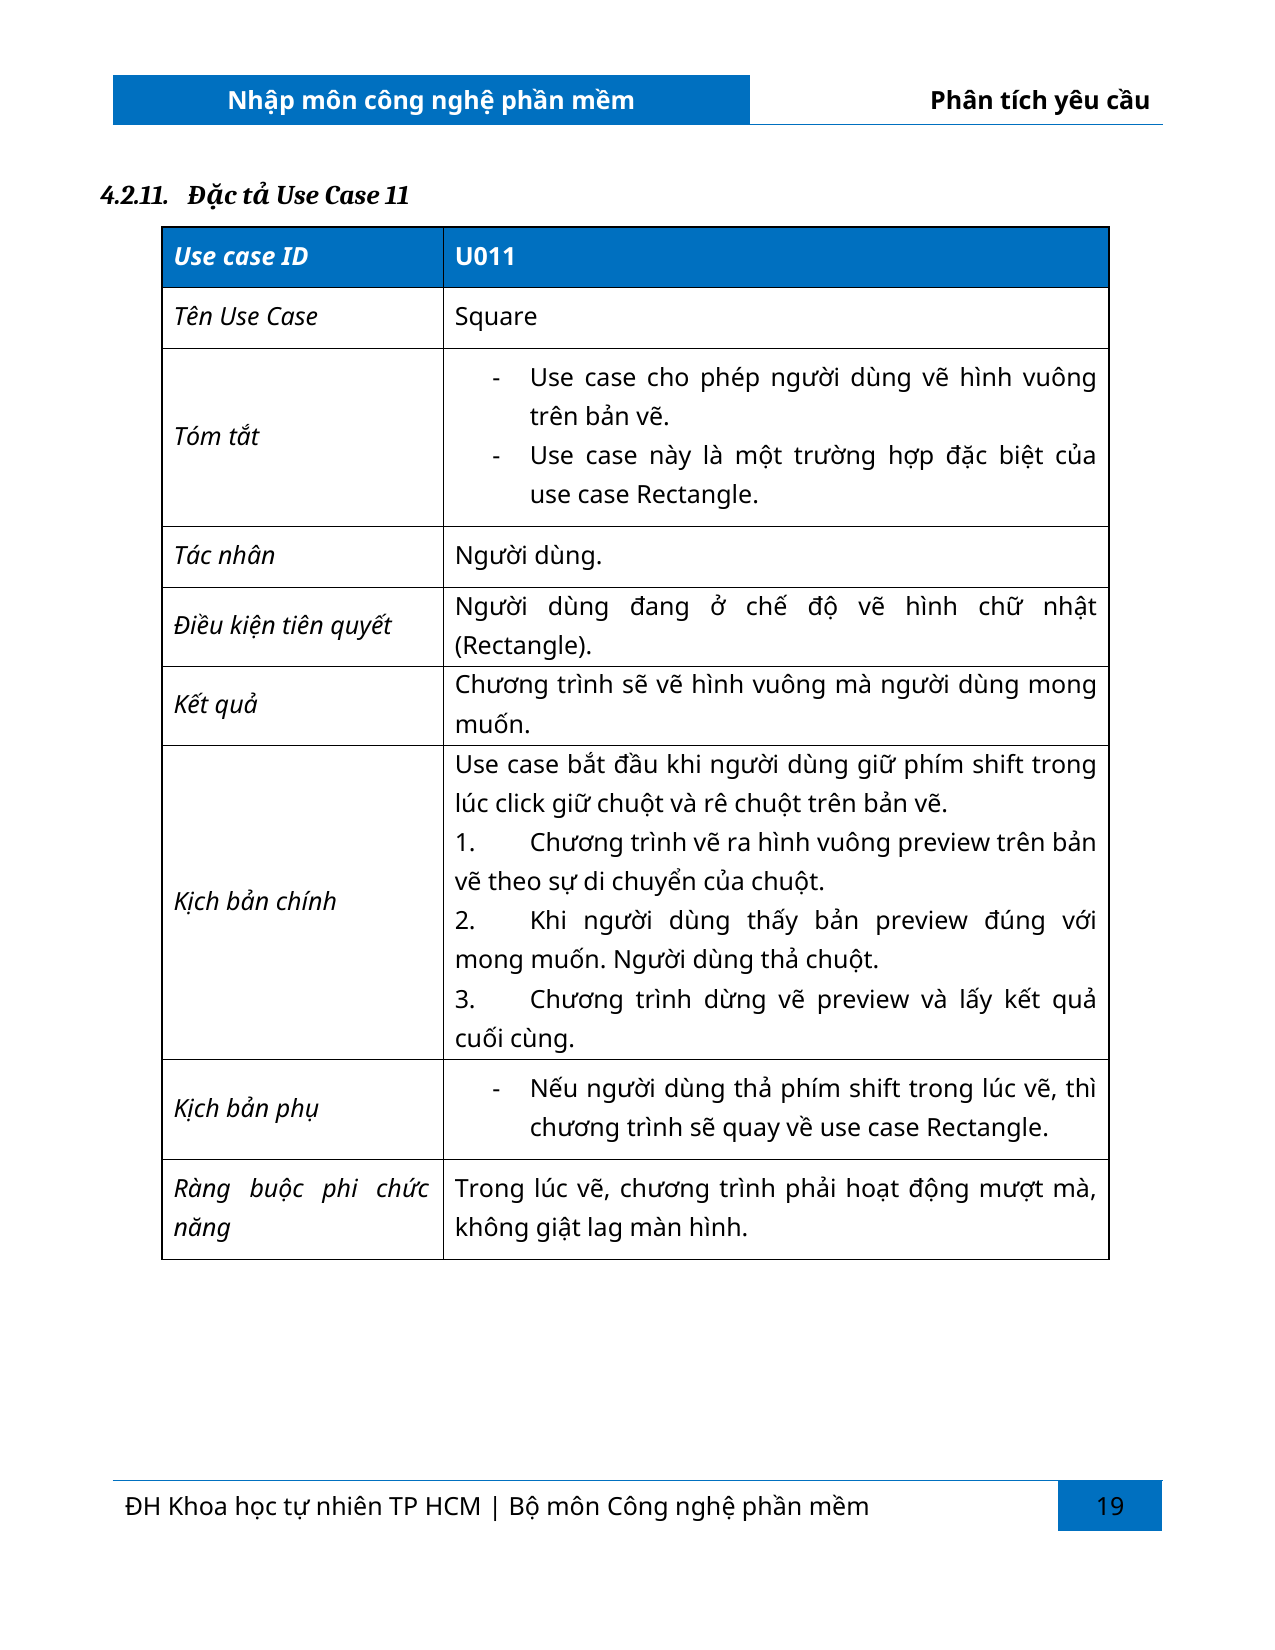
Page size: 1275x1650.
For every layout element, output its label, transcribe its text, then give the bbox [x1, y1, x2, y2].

table_cell Người dùng đang ở chế độ vẽ hình chữ nhật (Rectangle). [444, 588, 1108, 666]
table_cell Use case cho phép người dùng vẽ hình vuông trên bản vẽ. Use case này là một trường hợp đặc biệt của use case Rectangle. [444, 349, 1108, 526]
table_cell Trong lúc vẽ, chương trình phải hoạt động mượt mà, không giật lag màn hình. [444, 1160, 1108, 1258]
table_cell Người dùng. [444, 527, 1108, 587]
table_cell Kịch bản phụ [163, 1060, 443, 1159]
table_cell Square [444, 288, 1108, 348]
table_cell Tóm tắt [163, 349, 443, 526]
table_cell Kết quả [163, 667, 443, 745]
table_header U011 [444, 228, 1108, 287]
table_cell Tác nhân [163, 527, 443, 587]
table_cell Kịch bản chính [163, 746, 443, 1059]
table_cell Nếu người dùng thả phím shift trong lúc vẽ, thì chương trình sẽ quay về use case Rectangle. [444, 1060, 1108, 1159]
list Đặc tả Use Case 11 [169, 180, 1162, 211]
table_cell Ràng buộc phi chức năng [163, 1160, 443, 1258]
table_cell Use case bắt đầu khi người dùng giữ phím shift trong lúc click giữ chuột và rê chuột trên bản vẽ. Chương trình vẽ ra hình vuông preview trên bản vẽ theo sự di chuyển của chuột. Khi người dùng thấy bản preview đúng với mong muốn. Người dùng thả chuột. Chương trình dừng vẽ preview và lấy kết quả cuối cùng. [444, 746, 1108, 1059]
table_cell Chương trình sẽ vẽ hình vuông mà người dùng mong muốn. [444, 667, 1108, 745]
table_header Use case ID [163, 228, 443, 287]
table_cell Điều kiện tiên quyết [163, 588, 443, 666]
table_cell Tên Use Case [163, 288, 443, 348]
